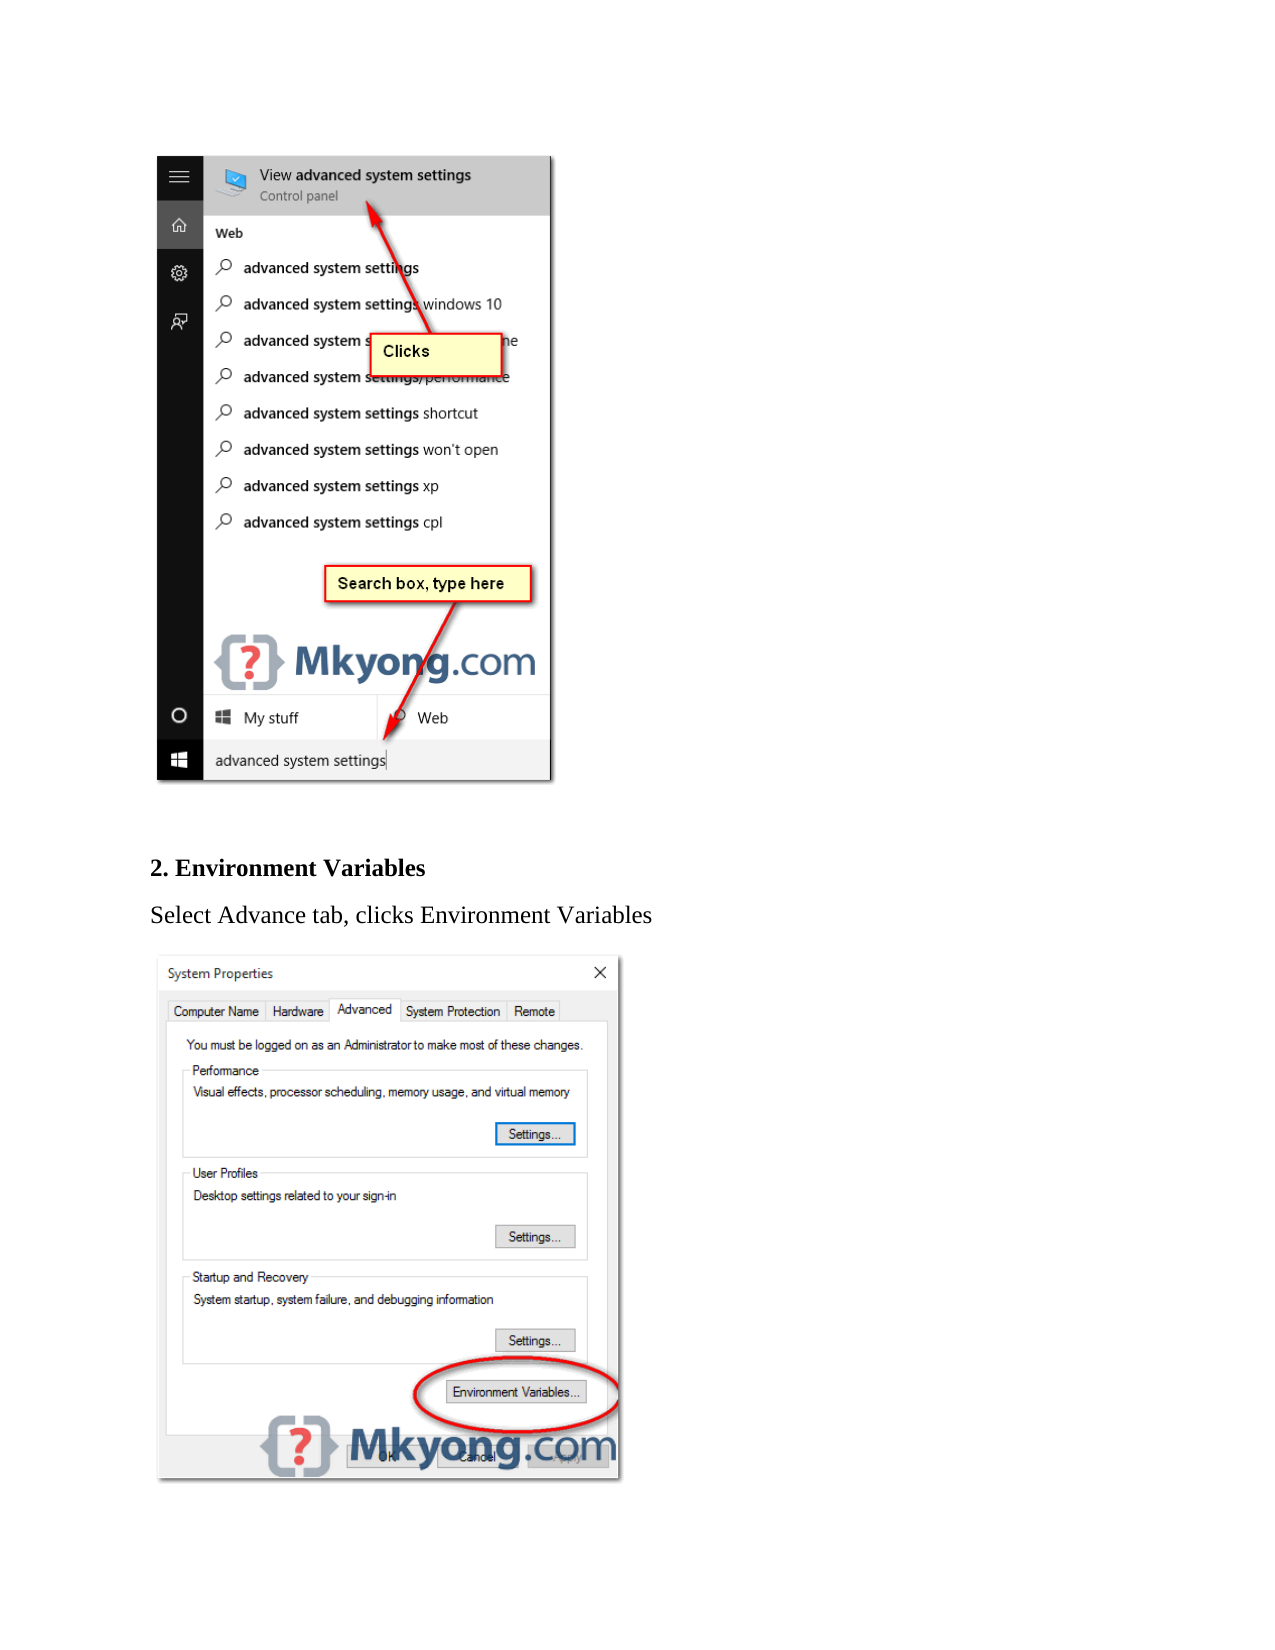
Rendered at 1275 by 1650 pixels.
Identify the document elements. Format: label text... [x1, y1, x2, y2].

picture [150, 948, 625, 1486]
text Select Advance tab, clicks Environment Variables [150, 901, 1125, 929]
picture [150, 150, 558, 787]
text 2. Environment Variables [150, 853, 1125, 882]
